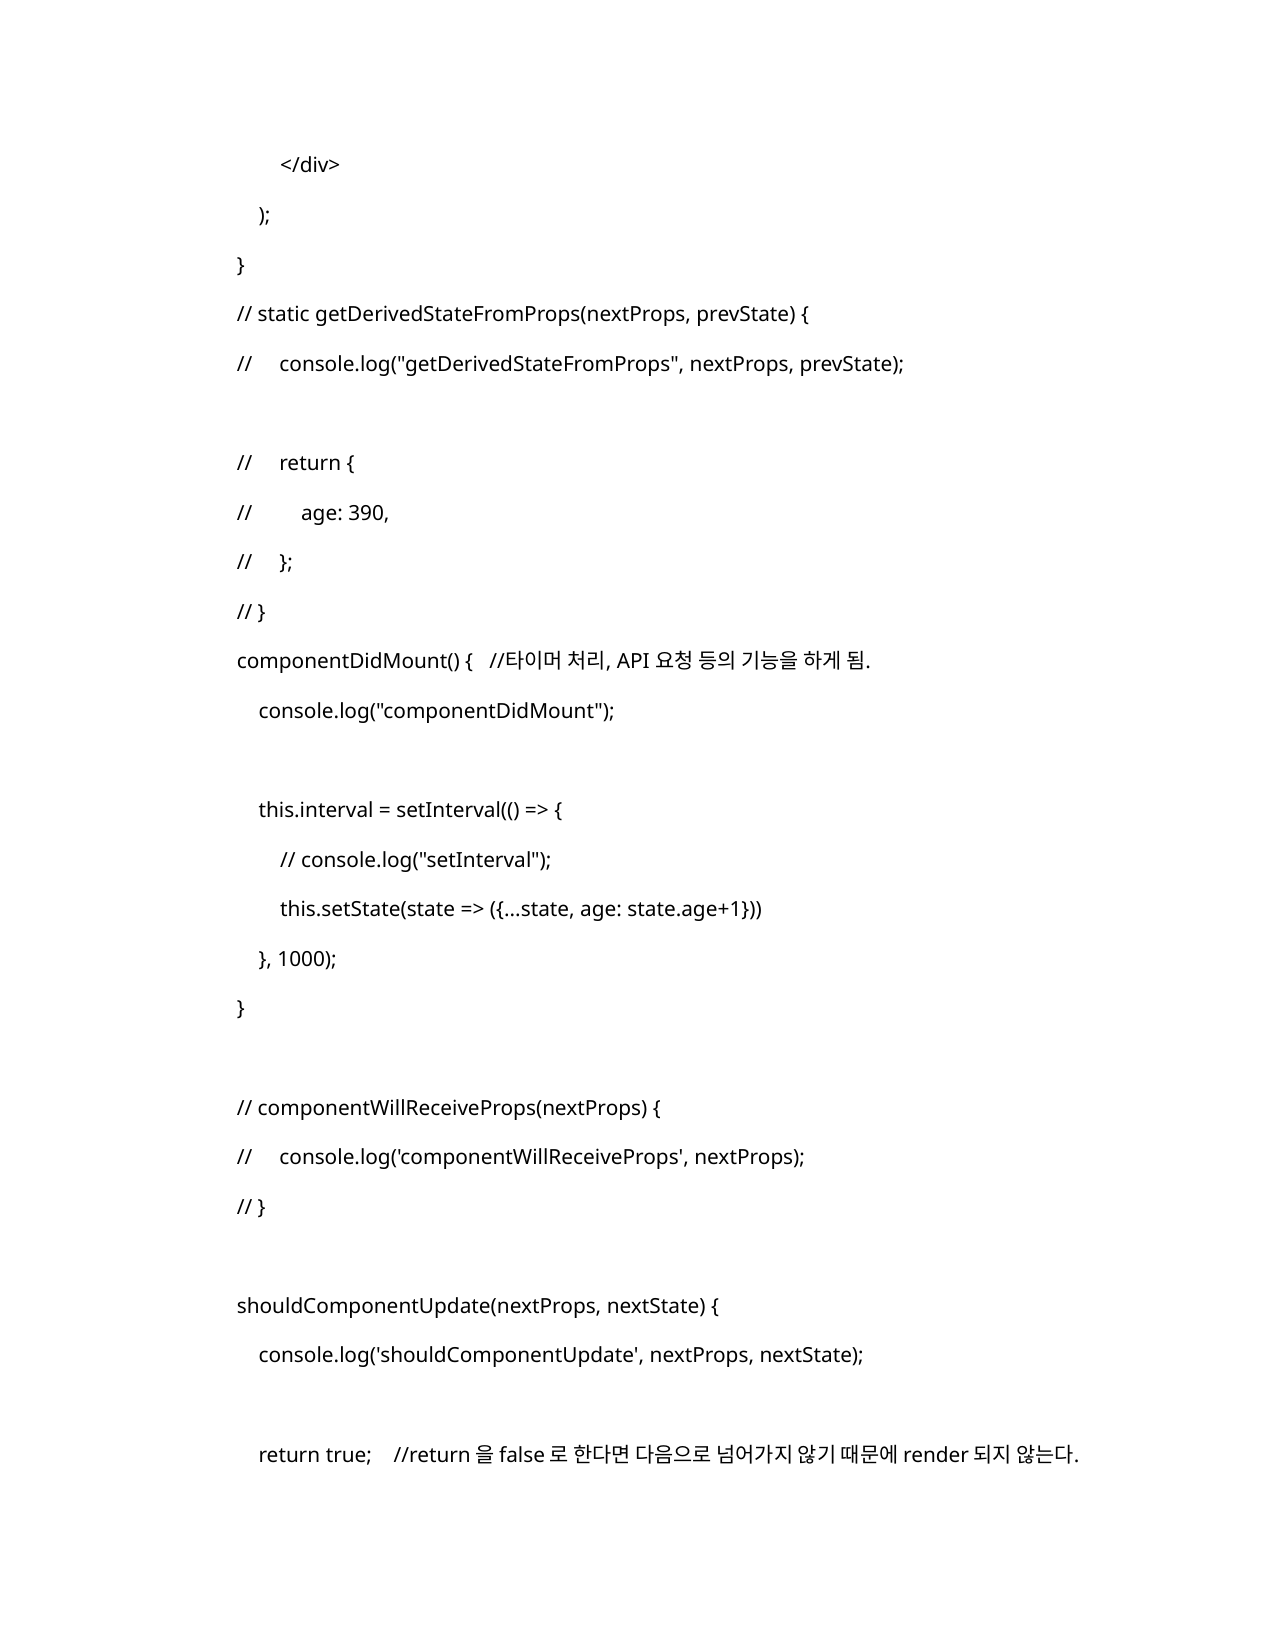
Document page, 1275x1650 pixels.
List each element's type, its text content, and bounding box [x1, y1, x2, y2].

text // return { [150, 447, 1125, 476]
text }, 1000); [150, 943, 1125, 972]
text componentDidMount() { //타이머 처리, API 요청 등의 기능을 하게 됨. [150, 646, 1125, 674]
text console.log("componentDidMount"); [150, 695, 1125, 724]
text // }; [150, 547, 1125, 575]
text ); [150, 199, 1125, 228]
text // age: 390, [150, 497, 1125, 526]
text </div> [150, 150, 1125, 179]
text // console.log("setInterval"); [150, 844, 1125, 873]
text this.setState(state => ({...state, age: state.age+1})) [150, 894, 1125, 922]
text // } [150, 596, 1125, 625]
text return true; //return을 false로 한다면 다음으로 넘어가지 않기 때문에 render되지 않는다. [150, 1439, 1125, 1468]
text } [150, 249, 1125, 278]
text // } [150, 1191, 1125, 1220]
text // static getDerivedStateFromProps(nextProps, prevState) { [150, 299, 1125, 327]
text // console.log('componentWillReceiveProps', nextProps); [150, 1142, 1125, 1170]
text shouldComponentUpdate(nextProps, nextState) { [150, 1290, 1125, 1319]
text console.log('shouldComponentUpdate', nextProps, nextState); [150, 1340, 1125, 1369]
text this.interval = setInterval(() => { [150, 794, 1125, 823]
text } [150, 993, 1125, 1022]
text // componentWillReceiveProps(nextProps) { [150, 1092, 1125, 1121]
text // console.log("getDerivedStateFromProps", nextProps, prevState); [150, 348, 1125, 377]
